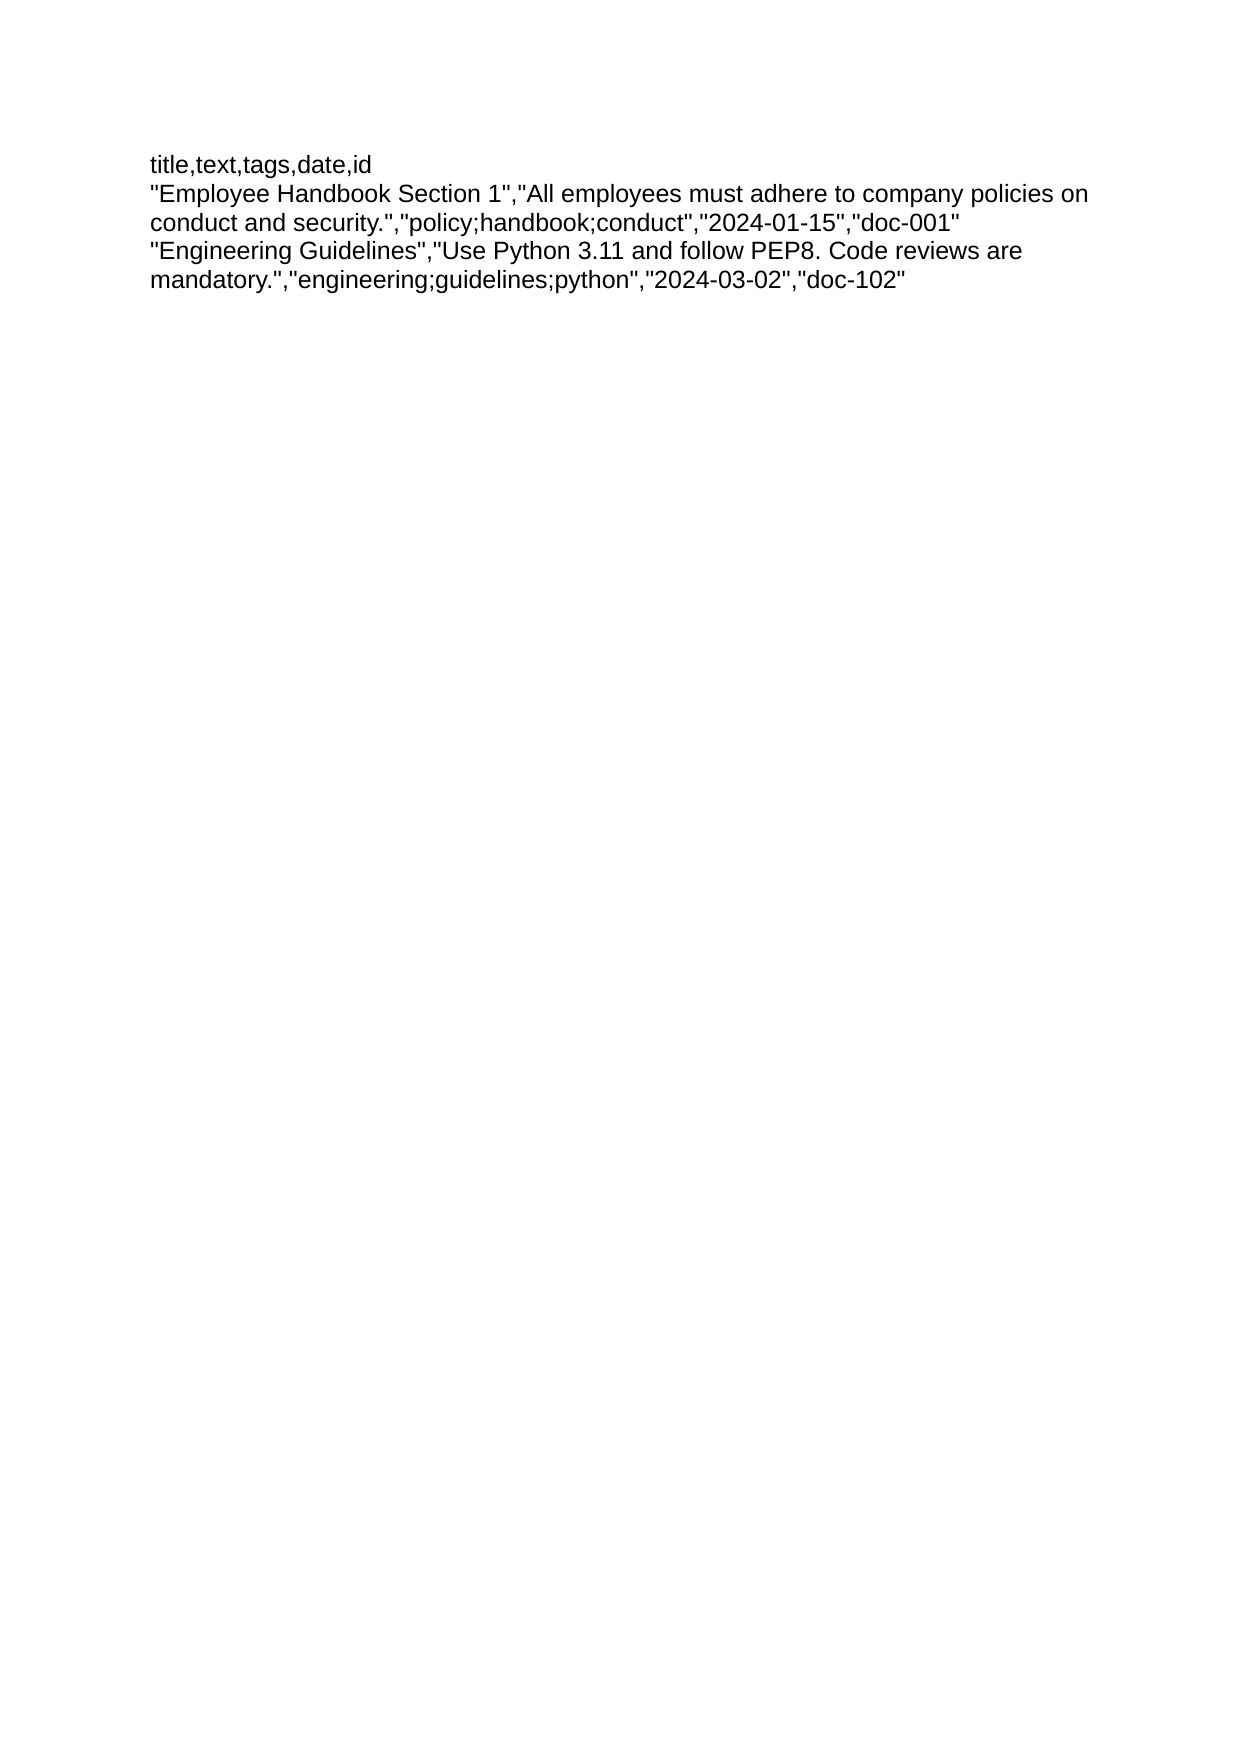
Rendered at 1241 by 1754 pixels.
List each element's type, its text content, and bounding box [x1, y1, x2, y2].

text title,text,tags,date,id [150, 150, 1090, 179]
text "Employee Handbook Section 1","All employees must adhere to company policies on conduct and security.","policy;handbook;conduct","2024-01-15","doc-001" [150, 179, 1090, 236]
text "Engineering Guidelines","Use Python 3.11 and follow PEP8. Code reviews are mandatory.","engineering;guidelines;python","2024-03-02","doc-102" [150, 236, 1090, 294]
